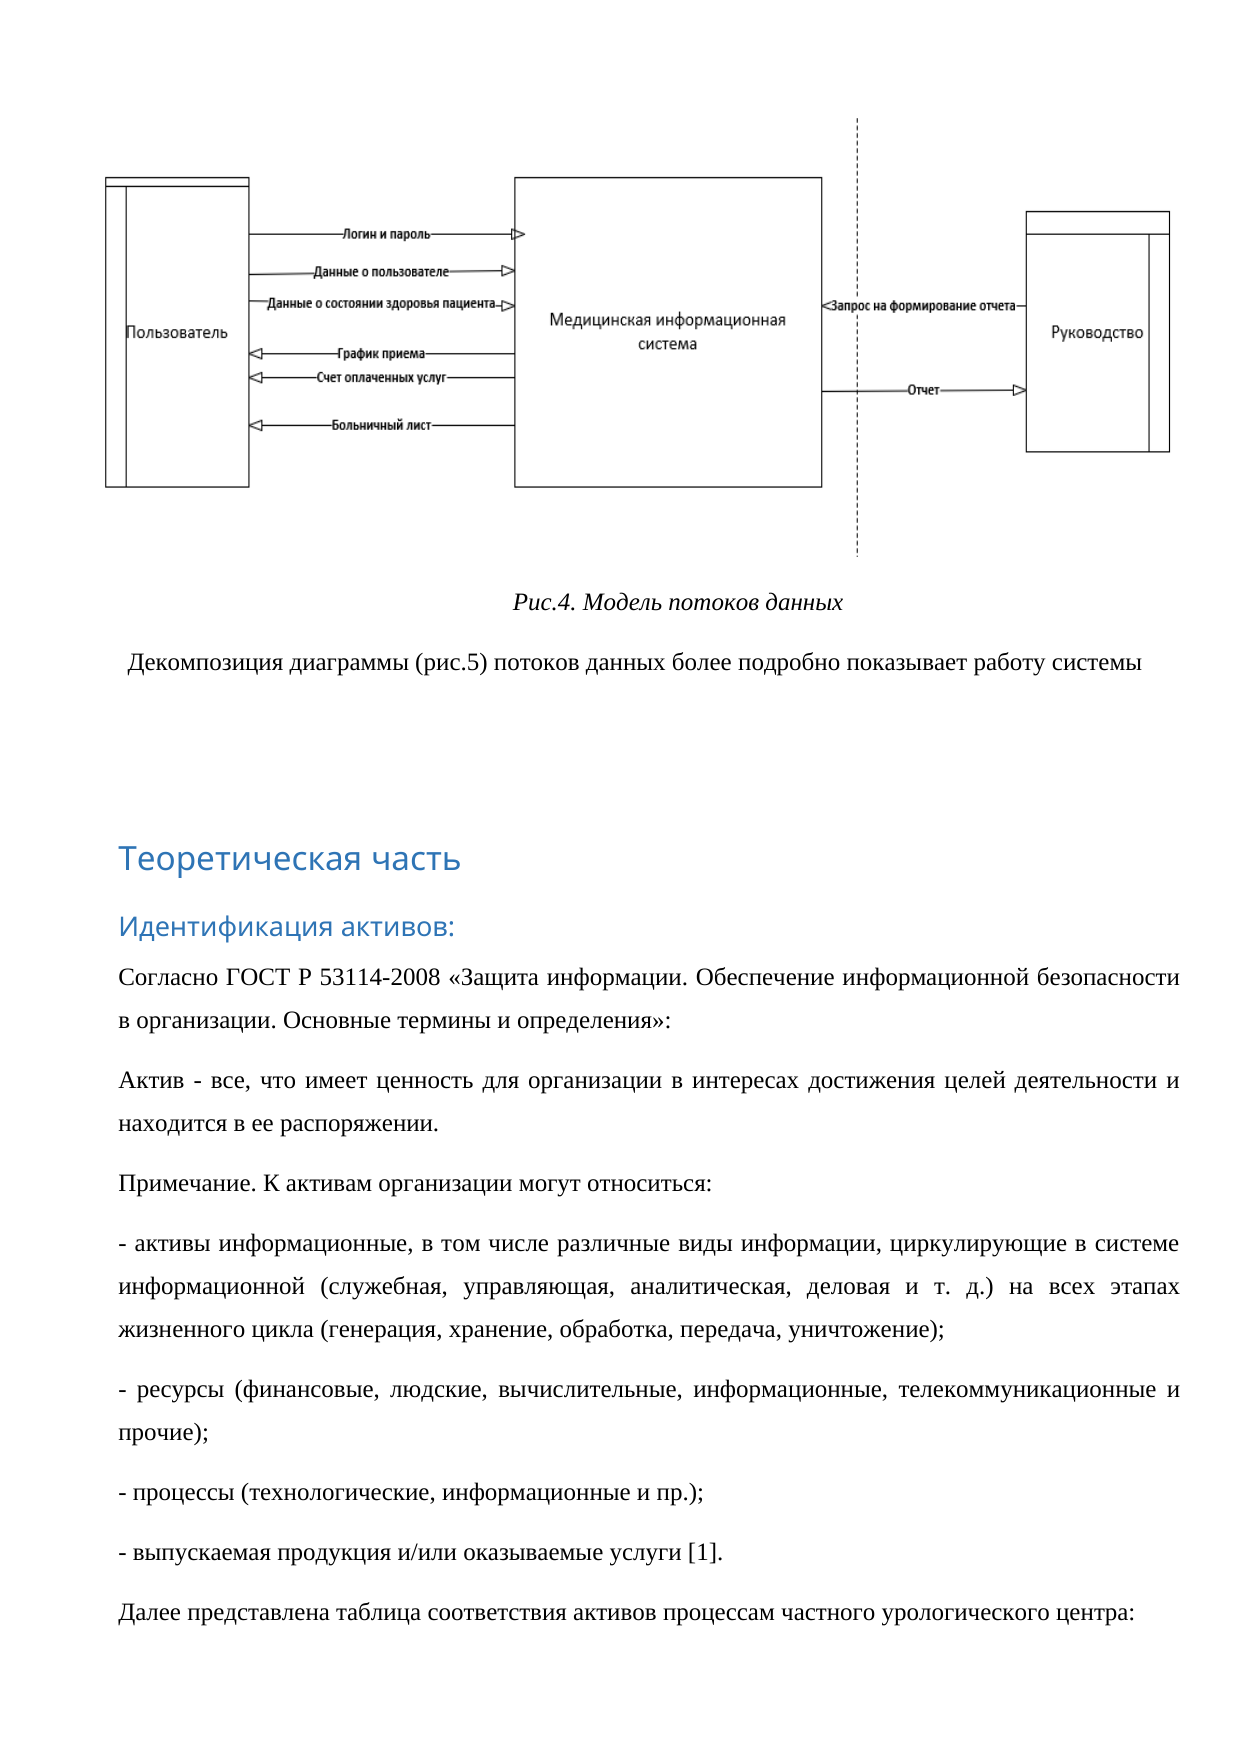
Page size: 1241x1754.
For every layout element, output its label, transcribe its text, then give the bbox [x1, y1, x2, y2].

text - активы информационные, в том числе различные виды информации, циркулирующие в системе информационной (служебная, управляющая, аналитическая, деловая и т. д.) на всех этапах жизненного цикла (генерация, хранение, обработка, передача, уничтожение); [118, 1228, 1181, 1343]
text Декомпозиция диаграммы (рис.5) потоков данных более подробно показывает работу системы [88, 647, 1181, 676]
text Примечание. К активам организации могут относиться: [118, 1168, 1181, 1197]
text - ресурсы (финансовые, людские, вычислительные, информационные, телекоммуникационные и прочие); [118, 1374, 1181, 1446]
subtitle Идентификация активов: [118, 907, 1181, 944]
subtitle Теоретическая часть [118, 835, 1181, 880]
picture [88, 118, 1197, 557]
text Далее представлена таблица соответствия активов процессам частного урологического центра: [118, 1597, 1181, 1625]
text Актив - все, что имеет ценность для организации в интересах достижения целей деятельности и находится в ее распоряжении. [118, 1065, 1181, 1137]
text Согласно ГОСТ Р 53114-2008 «Защита информации. Обеспечение информационной безопасности в организации. Основные термины и определения»: [118, 962, 1181, 1034]
text - выпускаемая продукция и/или оказываемые услуги [1]. [118, 1537, 1181, 1566]
text Рис.4. Модель потоков данных [513, 587, 1181, 616]
text - процессы (технологические, информационные и пр.); [118, 1477, 1181, 1506]
